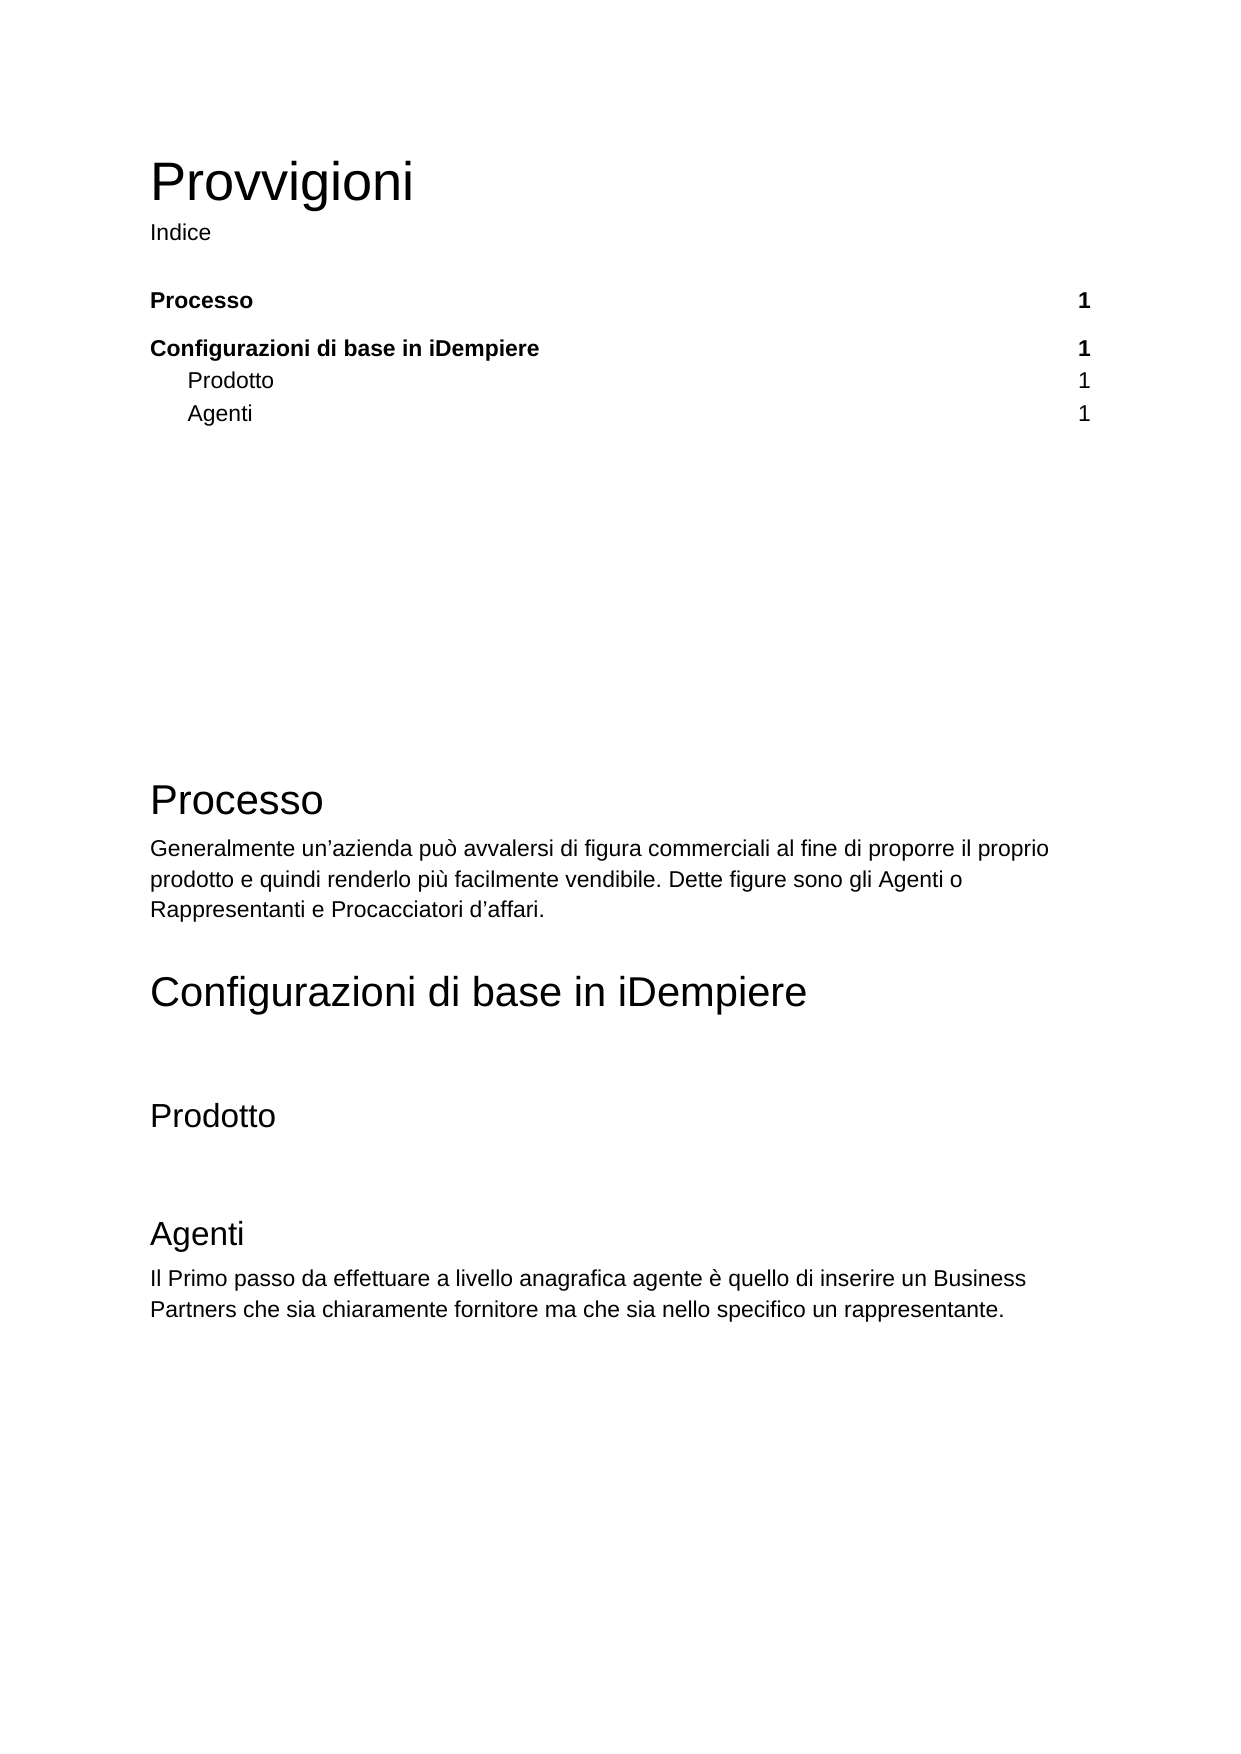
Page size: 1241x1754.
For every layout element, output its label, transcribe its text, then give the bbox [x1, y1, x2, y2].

text Generalmente un’azienda può avvalersi di figura commerciali al fine di proporre il proprio prodotto e quindi renderlo più facilmente vendibile. Dette figure sono gli Agenti o Rappresentanti e Procacciatori d’affari. [150, 835, 1090, 922]
text Indice [150, 218, 1090, 245]
subtitle Agenti [150, 1214, 1090, 1253]
title Provvigioni [150, 150, 1090, 212]
subtitle Prodotto [150, 1096, 1090, 1134]
subtitle Configurazioni di base in iDempiere [150, 968, 1090, 1016]
subtitle Processo [150, 775, 1090, 823]
text Il Primo passo da effettuare a livello anagrafica agente è quello di inserire un Business Partners che sia chiaramente fornitore ma che sia nello specifico un rappresentante. [150, 1265, 1090, 1322]
